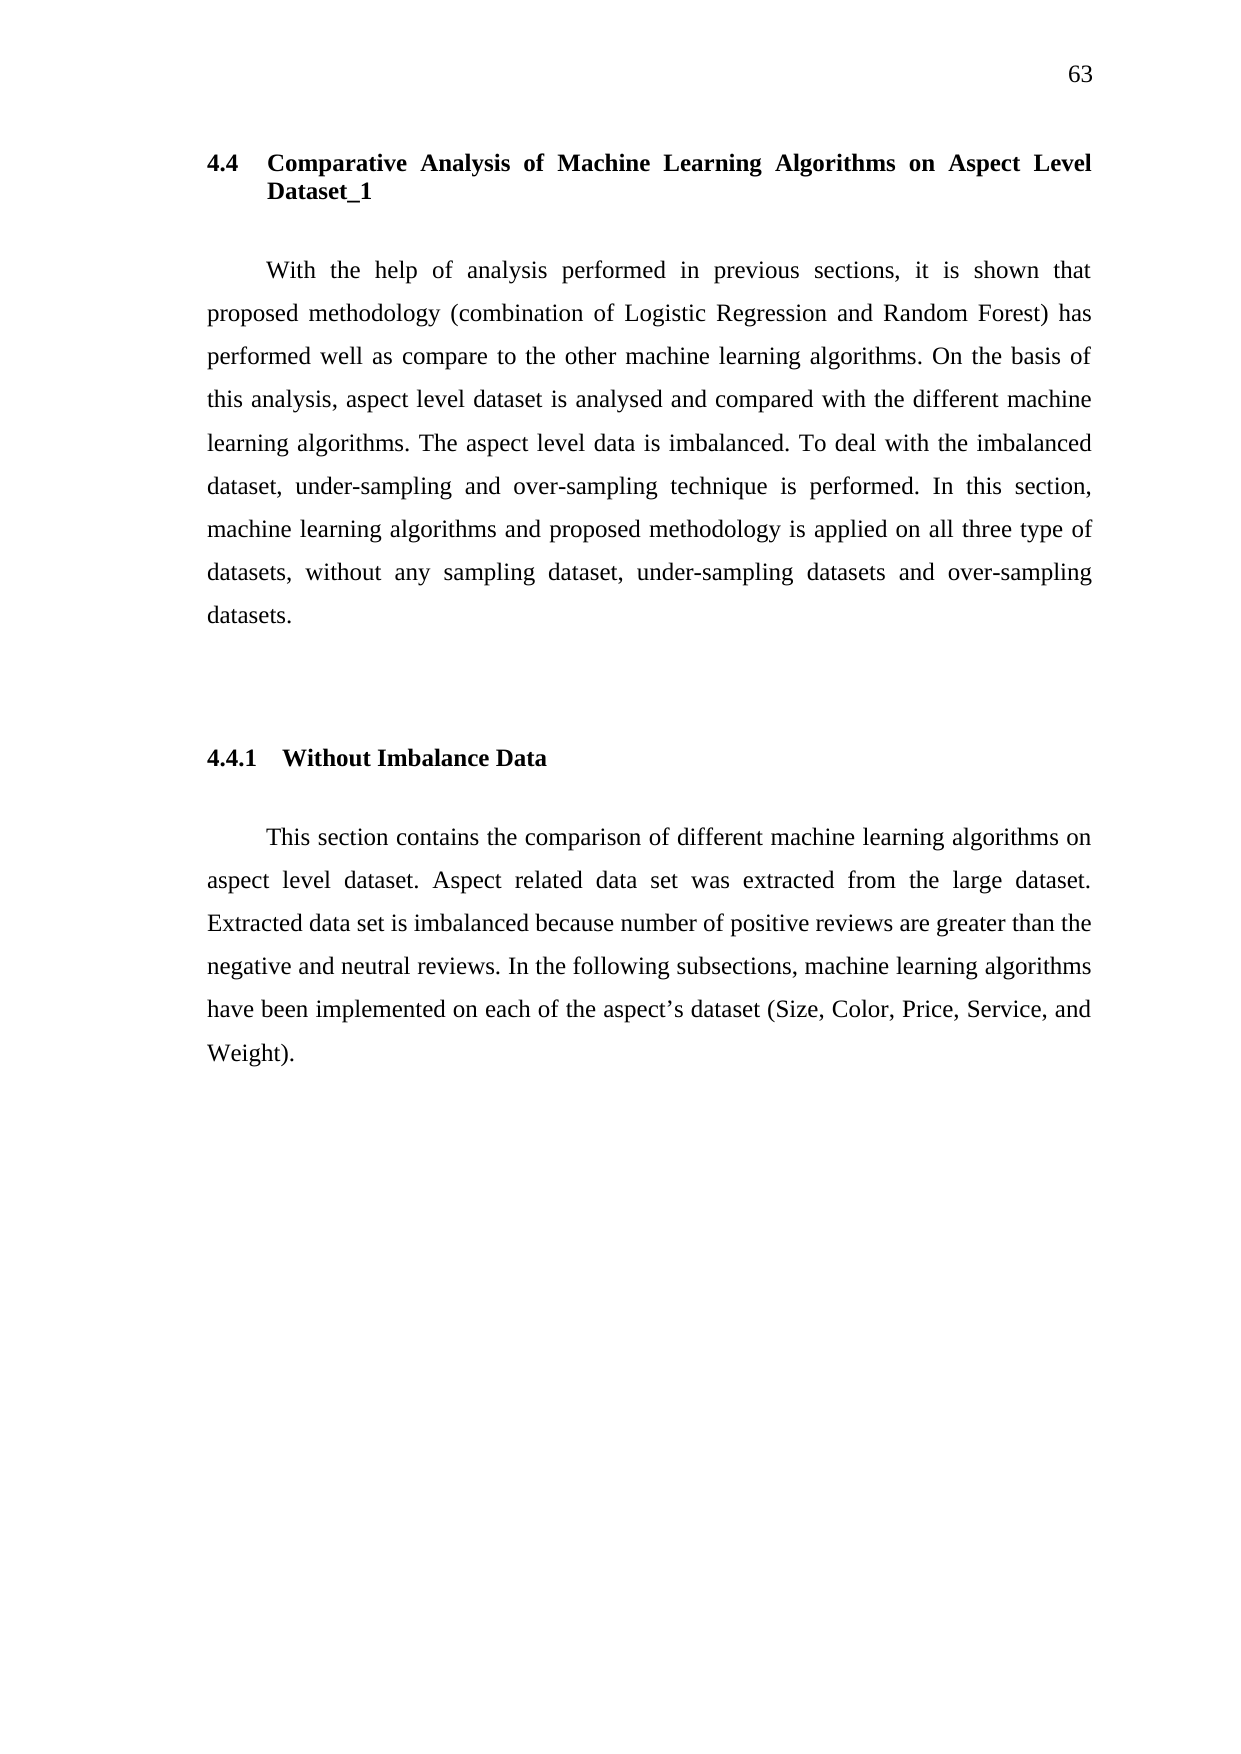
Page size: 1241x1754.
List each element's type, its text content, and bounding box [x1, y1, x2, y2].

subtitle Without Imbalance Data [207, 743, 1093, 772]
text This section contains the comparison of different machine learning algorithms on aspect level dataset. Aspect related data set was extracted from the large dataset. Extracted data set is imbalanced because number of positive reviews are greater than the negative and neutral reviews. In the following subsections, machine learning algorithms have been implemented on each of the aspect’s dataset (Size, Color, Price, Service, and Weight). [207, 822, 1093, 1066]
text With the help of analysis performed in previous sections, it is shown that proposed methodology (combination of Logistic Regression and Random Forest) has performed well as compare to the other machine learning algorithms. On the basis of this analysis, aspect level dataset is analysed and compared with the different machine learning algorithms. The aspect level data is imbalanced. To deal with the imbalanced dataset, under-sampling and over-sampling technique is performed. In this section, machine learning algorithms and proposed methodology is applied on all three type of datasets, without any sampling dataset, under-sampling datasets and over-sampling datasets. [207, 255, 1093, 629]
subtitle Comparative Analysis of Machine Learning Algorithms on Aspect Level Dataset_1 [207, 148, 1093, 205]
